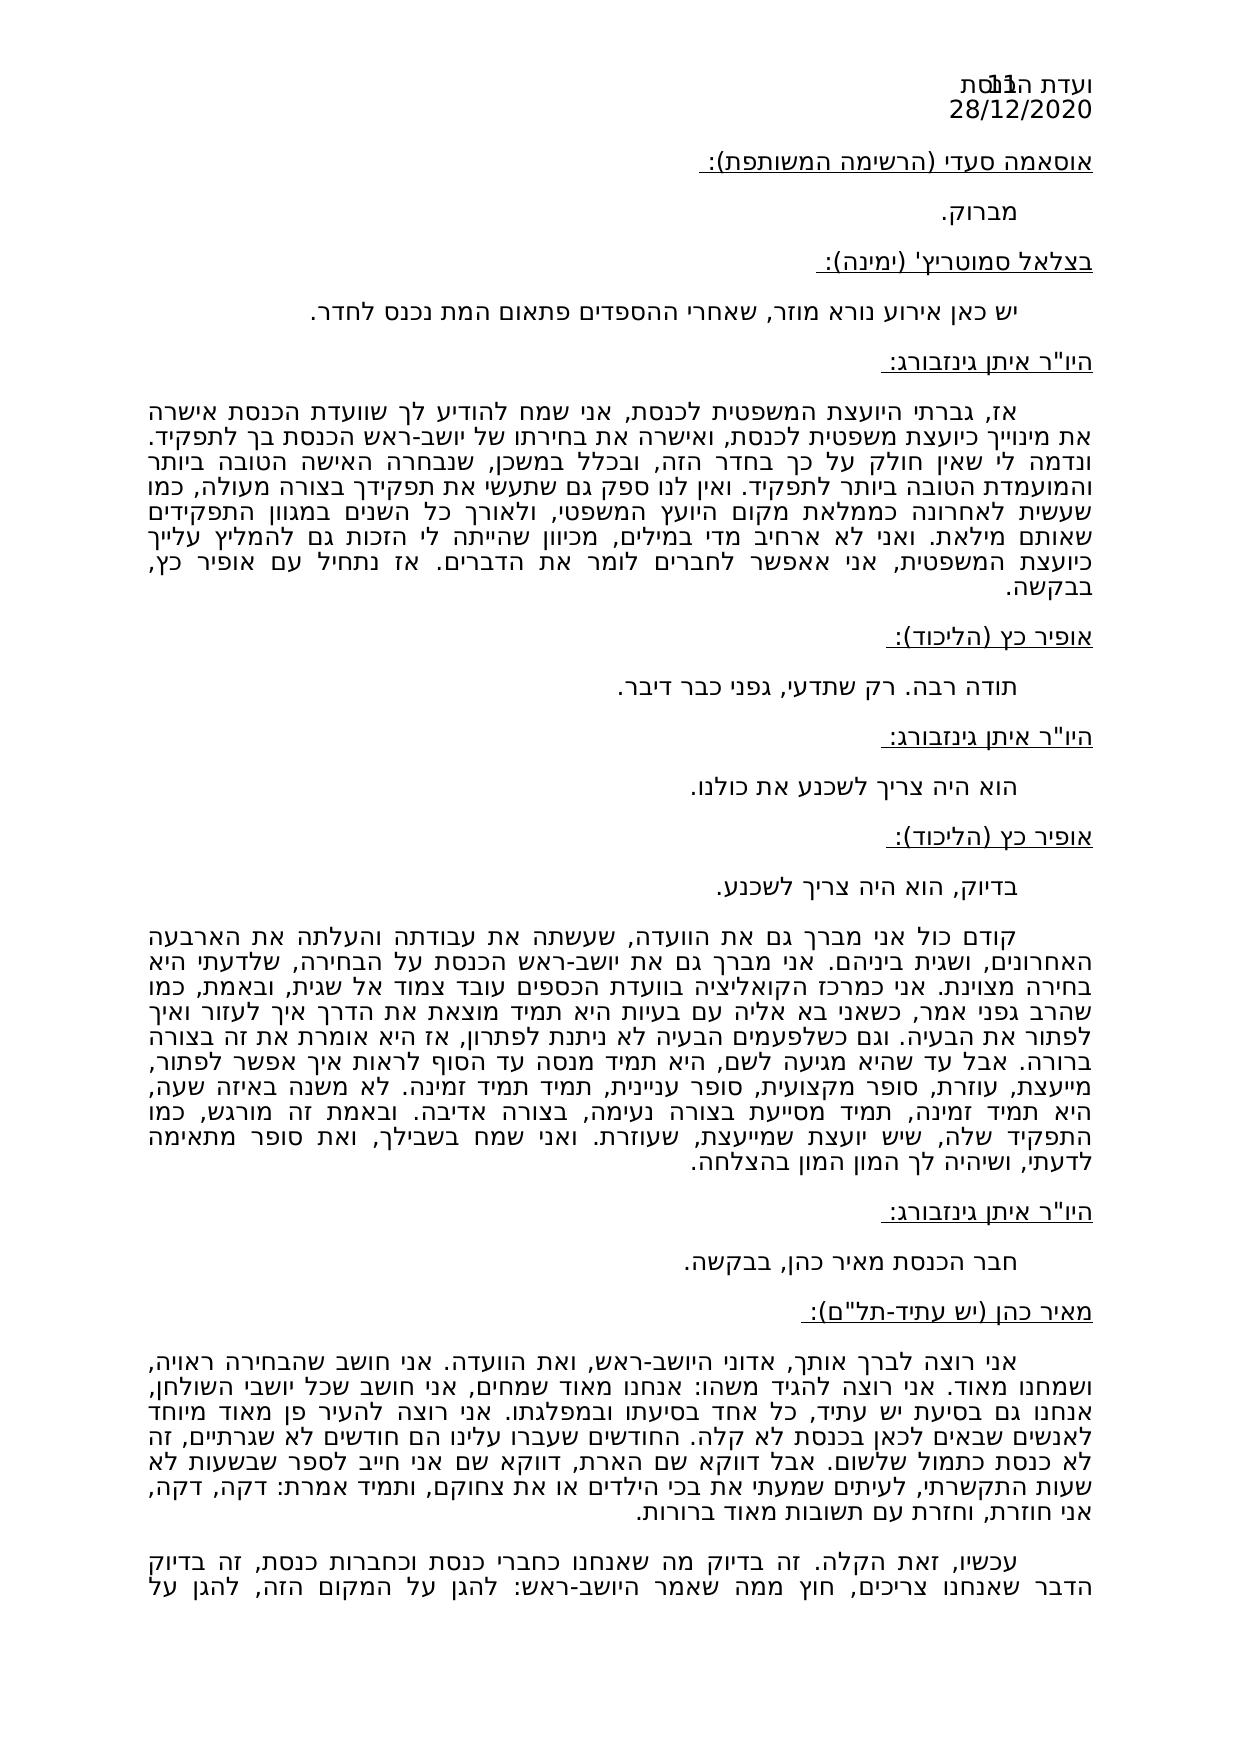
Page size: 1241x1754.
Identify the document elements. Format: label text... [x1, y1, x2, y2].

text יש כאן אירוע נורא מוזר, שאחרי ההספדים פתאום המת נכנס לחדר. [147, 300, 1093, 325]
text חבר הכנסת מאיר כהן, בבקשה. [147, 1250, 1093, 1275]
text הוא היה צריך לשכנע את כולנו. [147, 775, 1093, 800]
text << דובר >> אופיר כץ (הליכוד): << דובר >> [147, 825, 1093, 850]
text << יור >> היו"ר איתן גינזבורג: << יור >> [147, 1200, 1093, 1225]
text << דובר >> אוסאמה סעדי (הרשימה המשותפת): << דובר >> [147, 150, 1093, 175]
text קודם כול אני מברך גם את הוועדה, שעשתה את עבודתה והעלתה את הארבעה האחרונים, ושגית ביניהם. אני מברך גם את יושב-ראש הכנסת על הבחירה, שלדעתי היא בחירה מצוינת. אני כמרכז הקואליציה בוועדת הכספים עובד צמוד אל שגית, ובאמת, כמו שהרב גפני אמר, כשאני בא אליה עם בעיות היא תמיד מוצאת את הדרך איך לעזור ואיך לפתור את הבעיה. וגם כשלפעמים הבעיה לא ניתנת לפתרון, אז היא אומרת את זה בצורה ברורה. אבל עד שהיא מגיעה לשם, היא תמיד מנסה עד הסוף לראות איך אפשר לפתור, מייעצת, עוזרת, סופר מקצועית, סופר עניינית, תמיד תמיד זמינה. לא משנה באיזה שעה, היא תמיד זמינה, תמיד מסייעת בצורה נעימה, בצורה אדיבה. ובאמת זה מורגש, כמו התפקיד שלה, שיש יועצת שמייעצת, שעוזרת. ואני שמח בשבילך, ואת סופר מתאימה לדעתי, ושיהיה לך המון המון בהצלחה. [147, 925, 1093, 1175]
text בדיוק, הוא היה צריך לשכנע. [147, 875, 1093, 900]
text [147, 1550, 1093, 1600]
text << דובר >> מאיר כהן (יש עתיד-תל"ם): << דובר >> [147, 1300, 1093, 1325]
text אני רוצה לברך אותך, אדוני היושב-ראש, ואת הוועדה. אני חושב שהבחירה ראויה, ושמחנו מאוד. אני רוצה להגיד משהו: אנחנו מאוד שמחים, אני חושב שכל יושבי השולחן, אנחנו גם בסיעת יש עתיד, כל אחד בסיעתו ובמפלגתו. אני רוצה להעיר פן מאוד מיוחד לאנשים שבאים לכאן בכנסת לא קלה. החודשים שעברו עלינו הם חודשים לא שגרתיים, זה לא כנסת כתמול שלשום. אבל דווקא שם הארת, דווקא שם אני חייב לספר שבשעות לא שעות התקשרתי, לעיתים שמעתי את בכי הילדים או את צחוקם, ותמיד אמרת: דקה, דקה, אני חוזרת, וחזרת עם תשובות מאוד ברורות. [147, 1350, 1093, 1525]
text << יור >> היו"ר איתן גינזבורג: << יור >> [147, 725, 1093, 750]
text << יור >> היו"ר איתן גינזבורג: << יור >> [147, 350, 1093, 375]
text אז, גברתי היועצת המשפטית לכנסת, אני שמח להודיע לך שוועדת הכנסת אישרה את מינוייך כיועצת משפטית לכנסת, ואישרה את בחירתו של יושב-ראש הכנסת בך לתפקיד. ונדמה לי שאין חולק על כך בחדר הזה, ובכלל במשכן, שנבחרה האישה הטובה ביותר והמועמדת הטובה ביותר לתפקיד. ואין לנו ספק גם שתעשי את תפקידך בצורה מעולה, כמו שעשית לאחרונה כממלאת מקום היועץ המשפטי, ולאורך כל השנים במגוון התפקידים שאותם מילאת. ואני לא ארחיב מדי במילים, מכיוון שהייתה לי הזכות גם להמליץ עלייך כיועצת המשפטית, אני אאפשר לחברים לומר את הדברים. אז נתחיל עם אופיר כץ, בבקשה. [147, 400, 1093, 600]
text תודה רבה. רק שתדעי, גפני כבר דיבר. [147, 675, 1093, 700]
text מברוק. [147, 200, 1093, 225]
text << דובר >> אופיר כץ (הליכוד): << דובר >> [147, 625, 1093, 650]
text << דובר >> בצלאל סמוטריץ' (ימינה): << דובר >> [147, 250, 1093, 275]
